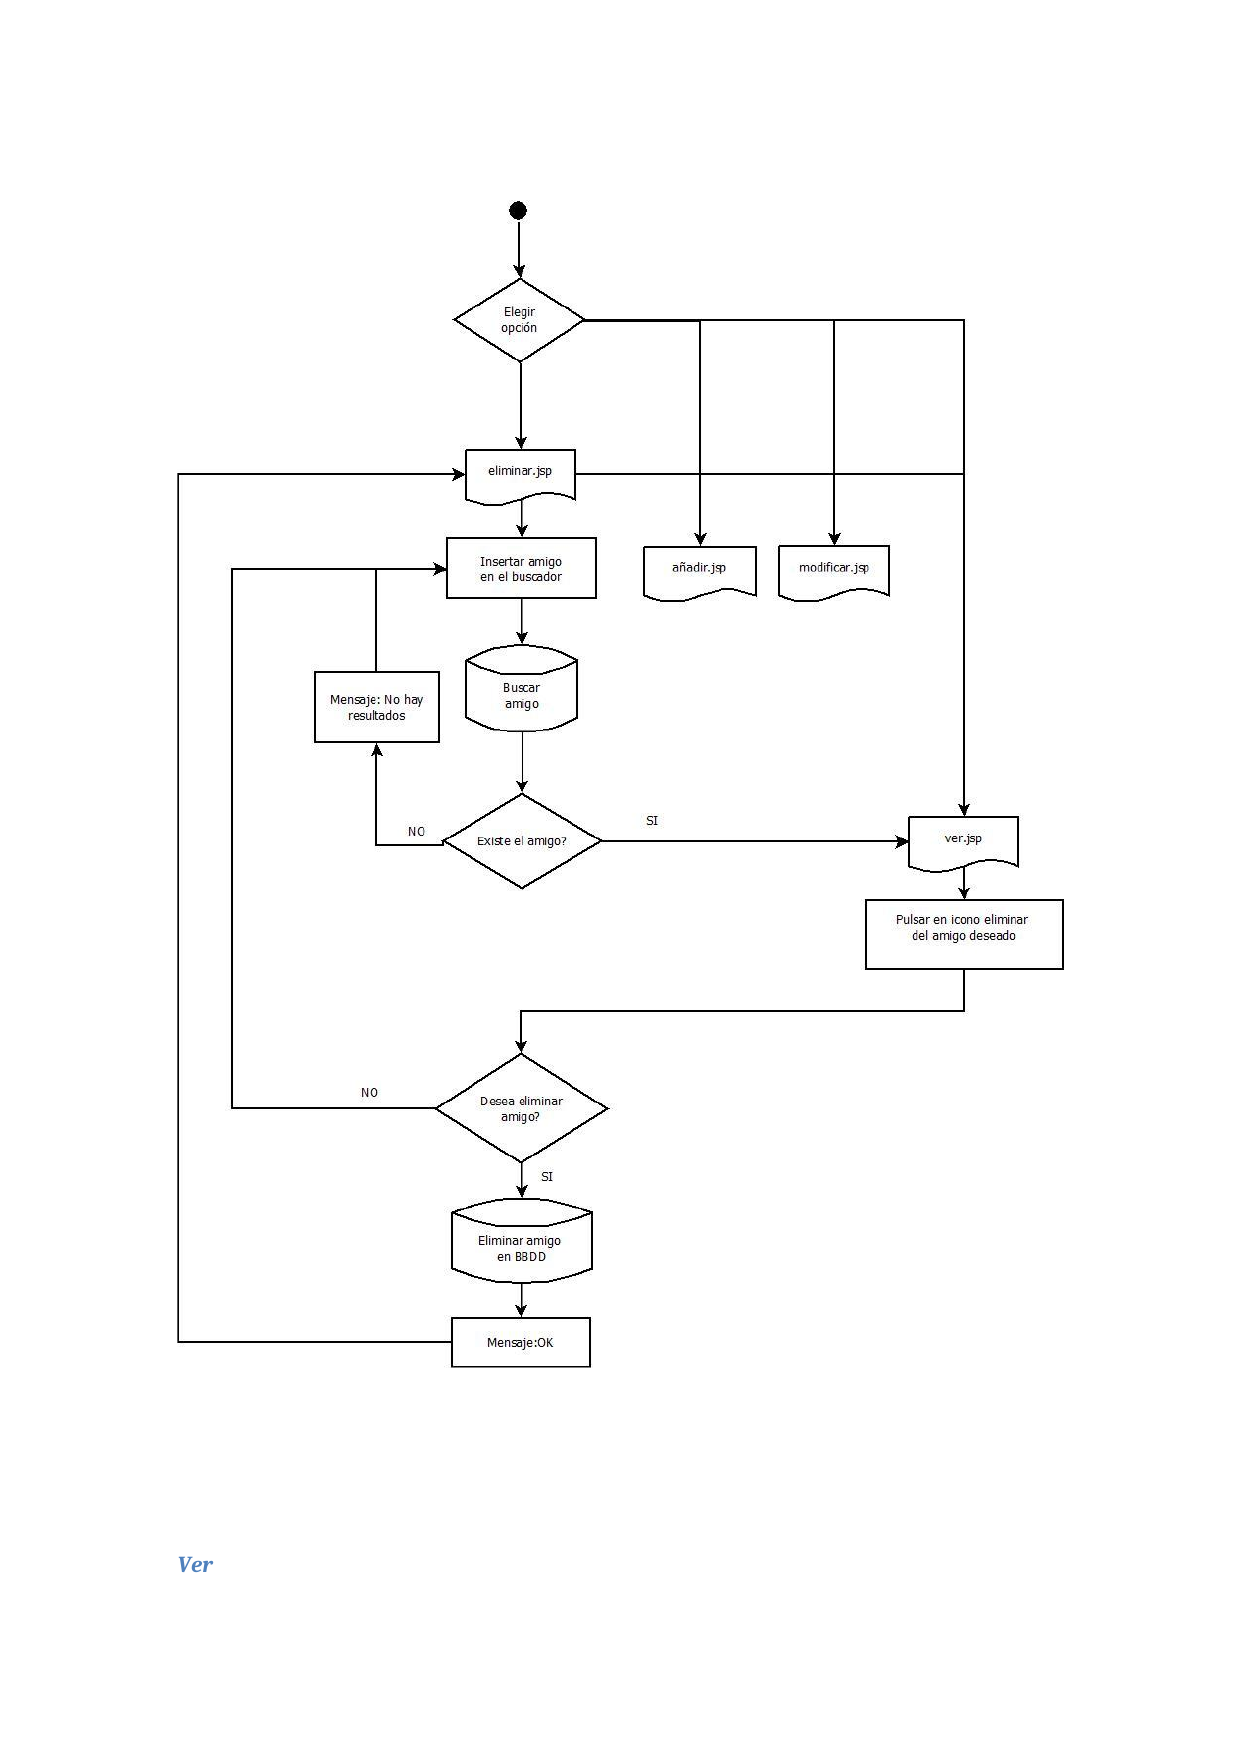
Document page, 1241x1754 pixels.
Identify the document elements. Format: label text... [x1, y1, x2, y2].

picture [177, 200, 1065, 1368]
text Ver [177, 1551, 1063, 1578]
